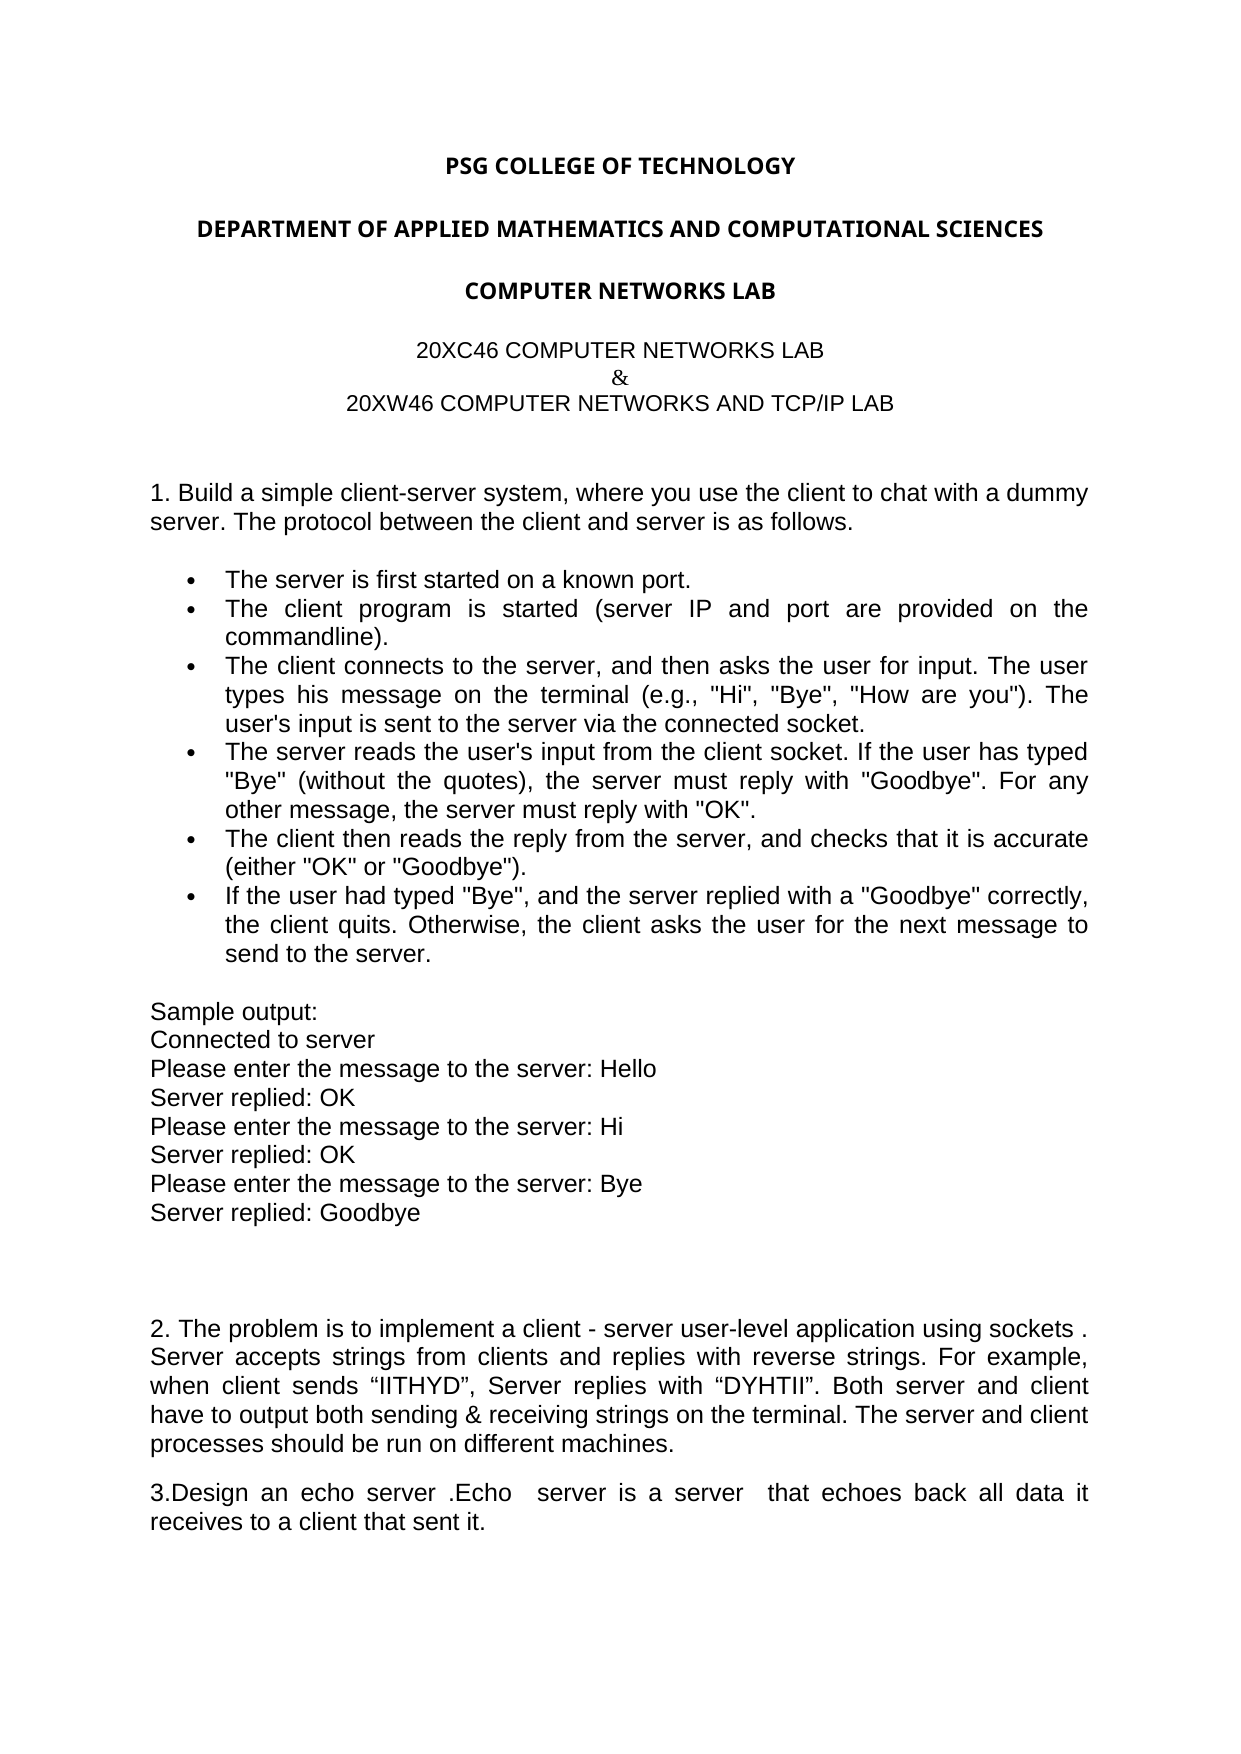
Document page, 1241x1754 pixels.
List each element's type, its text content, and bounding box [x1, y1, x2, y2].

text Server replied: Goodbye [150, 1198, 1090, 1226]
text Server replied: OK [150, 1140, 1090, 1169]
text Connected to server [150, 1025, 1090, 1054]
list The server is first started on a known port. [187, 565, 1090, 593]
list The server reads the user's input from the client socket. If the user has typed "Bye" (without the quotes), the server must reply with "Goodbye". For any other message, the server must reply with "OK". [187, 737, 1090, 823]
text 3.Design an echo server .Echo server is a server that echoes back all data it receives to a client that sent it. [150, 1478, 1090, 1536]
text Please enter the message to the server: Bye [150, 1169, 1090, 1198]
text COMPUTER NETWORKS LAB [150, 275, 1090, 306]
text Sample output: [150, 996, 1090, 1025]
list The client connects to the server, and then asks the user for input. The user types his message on the terminal (e.g., "Hi", "Bye", "How are you"). The user's input is sent to the server via the connected socket. [187, 651, 1090, 737]
list The client program is started (server IP and port are provided on the commandline). [187, 593, 1090, 651]
text & [150, 364, 1090, 390]
text 1. Build a simple client-server system, where you use the client to chat with a dummy server. The protocol between the client and server is as follows. [150, 478, 1090, 536]
text 2. The problem is to implement a client - server user-level application using sockets . Server accepts strings from clients and replies with reverse strings. For example, when client sends “IITHYD”, Server replies with “DYHTII”. Both server and client have to output both sending & receiving strings on the terminal. The server and client processes should be run on different machines. [150, 1313, 1090, 1457]
text Server replied: OK [150, 1083, 1090, 1111]
text Please enter the message to the server: Hi [150, 1111, 1090, 1140]
subtitle 20XW46 COMPUTER NETWORKS AND TCP/IP LAB [150, 390, 1090, 417]
list If the user had typed "Bye", and the server replied with a "Goodbye" correctly, the client quits. Otherwise, the client asks the user for the next message to send to the server. [187, 881, 1090, 967]
text Please enter the message to the server: Hello [150, 1054, 1090, 1083]
text PSG COLLEGE OF TECHNOLOGY [150, 150, 1090, 181]
text DEPARTMENT OF APPLIED MATHEMATICS AND COMPUTATIONAL SCIENCES [150, 212, 1090, 244]
text 20XC46 COMPUTER NETWORKS LAB [150, 337, 1090, 364]
list The client then reads the reply from the server, and checks that it is accurate (either "OK" or "Goodbye"). [187, 823, 1090, 881]
